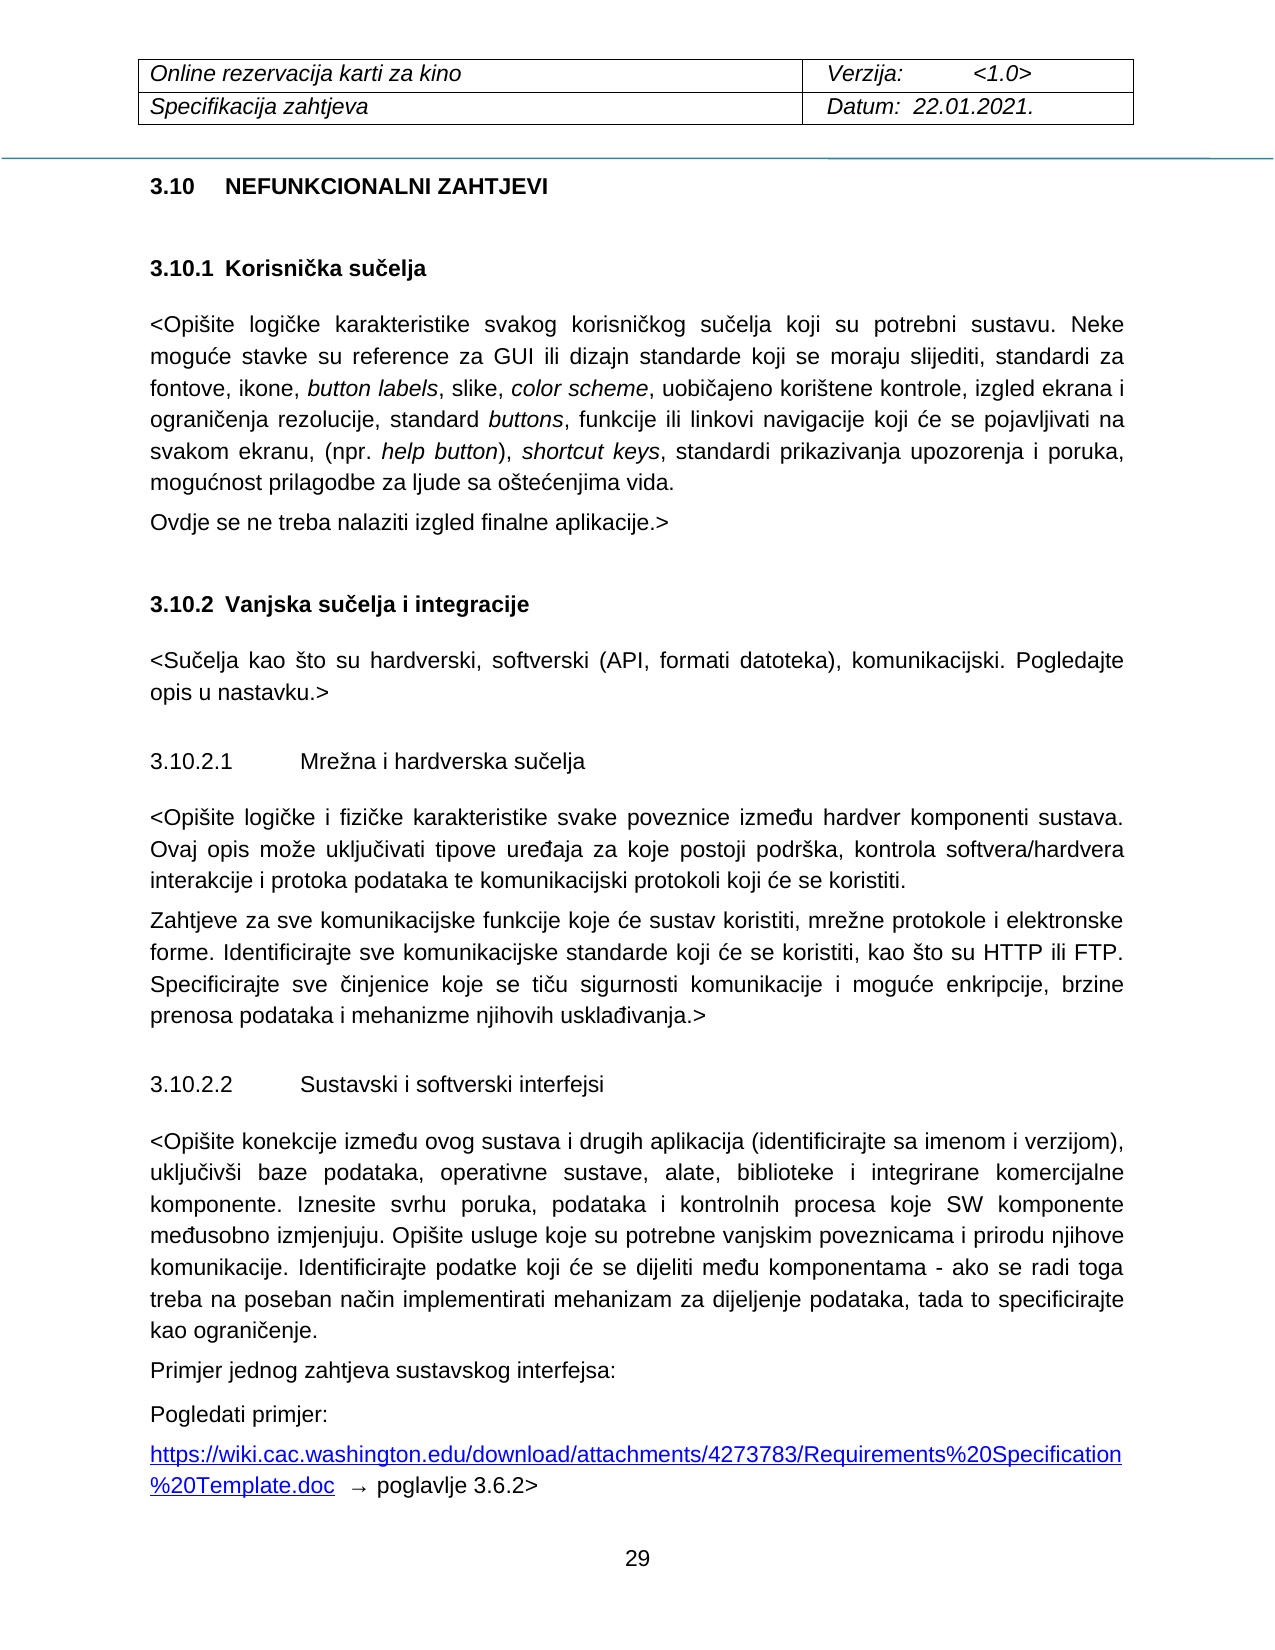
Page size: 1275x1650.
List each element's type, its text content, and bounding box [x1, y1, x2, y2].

text Pogledati primjer: [150, 1401, 1125, 1427]
subtitle Vanjska sučelja i integracije [150, 591, 1125, 617]
text Primjer jednog zahtjeva sustavskog interfejsa: [150, 1357, 1125, 1383]
subtitle Nefunkcionalni zahtjevi [150, 173, 1125, 199]
text <Opišite konekcije između ovog sustava i drugih aplikacija (identificirajte sa imenom i verzijom), uključivši baze podataka, operativne sustave, alate, biblioteke i integrirane komercijalne komponente. Iznesite svrhu poruka, podataka i kontrolnih procesa koje SW komponente međusobno izmjenjuju. Opišite usluge koje su potrebne vanjskim poveznicama i prirodu njihove komunikacije. Identificirajte podatke koji će se dijeliti među komponentama - ako se radi toga treba na poseban način implementirati mehanizam za dijeljenje podataka, tada to specificirajte kao ograničenje. [150, 1128, 1125, 1343]
subtitle Mrežna i hardverska sučelja [150, 748, 1125, 774]
text <Sučelja kao što su hardverski, softverski (API, formati datoteka), komunikacijski. Pogledajte opis u nastavku.> [150, 647, 1125, 705]
subtitle Sustavski i softverski interfejsi [150, 1071, 1125, 1097]
text Zahtjeve za sve komunikacijske funkcije koje će sustav koristiti, mrežne protokole i elektronske forme. Identificirajte sve komunikacijske standarde koji će se koristiti, kao što su HTTP ili FTP. Specificirajte sve činjenice koje se tiču sigurnosti komunikacije i moguće enkripcije, brzine prenosa podataka i mehanizme njihovih usklađivanja.> [150, 907, 1125, 1028]
text <Opišite logičke karakteristike svakog korisničkog sučelja koji su potrebni sustavu. Neke moguće stavke su reference za GUI ili dizajn standarde koji se moraju slijediti, standardi za fontove, ikone, button labels, slike, color scheme, uobičajeno korištene kontrole, izgled ekrana i ograničenja rezolucije, standard buttons, funkcije ili linkovi navigacije koji će se pojavljivati na svakom ekranu, (npr. help button), shortcut keys, standardi prikazivanja upozorenja i poruka, mogućnost prilagodbe za ljude sa oštećenjima vida. [150, 311, 1125, 496]
subtitle Korisnička sučelja [150, 255, 1125, 281]
text Ovdje se ne treba nalaziti izgled finalne aplikacije.> [150, 509, 1125, 535]
text <Opišite logičke i fizičke karakteristike svake poveznice između hardver komponenti sustava. Ovaj opis može uključivati tipove uređaja za koje postoji podrška, kontrola softvera/hardvera interakcije i protoka podataka te komunikacijski protokoli koji će se koristiti. [150, 804, 1125, 894]
text https://wiki.cac.washington.edu/download/attachments/4273783/Requirements%20Specification%20Template.doc → poglavlje 3.6.2> [150, 1441, 1125, 1499]
